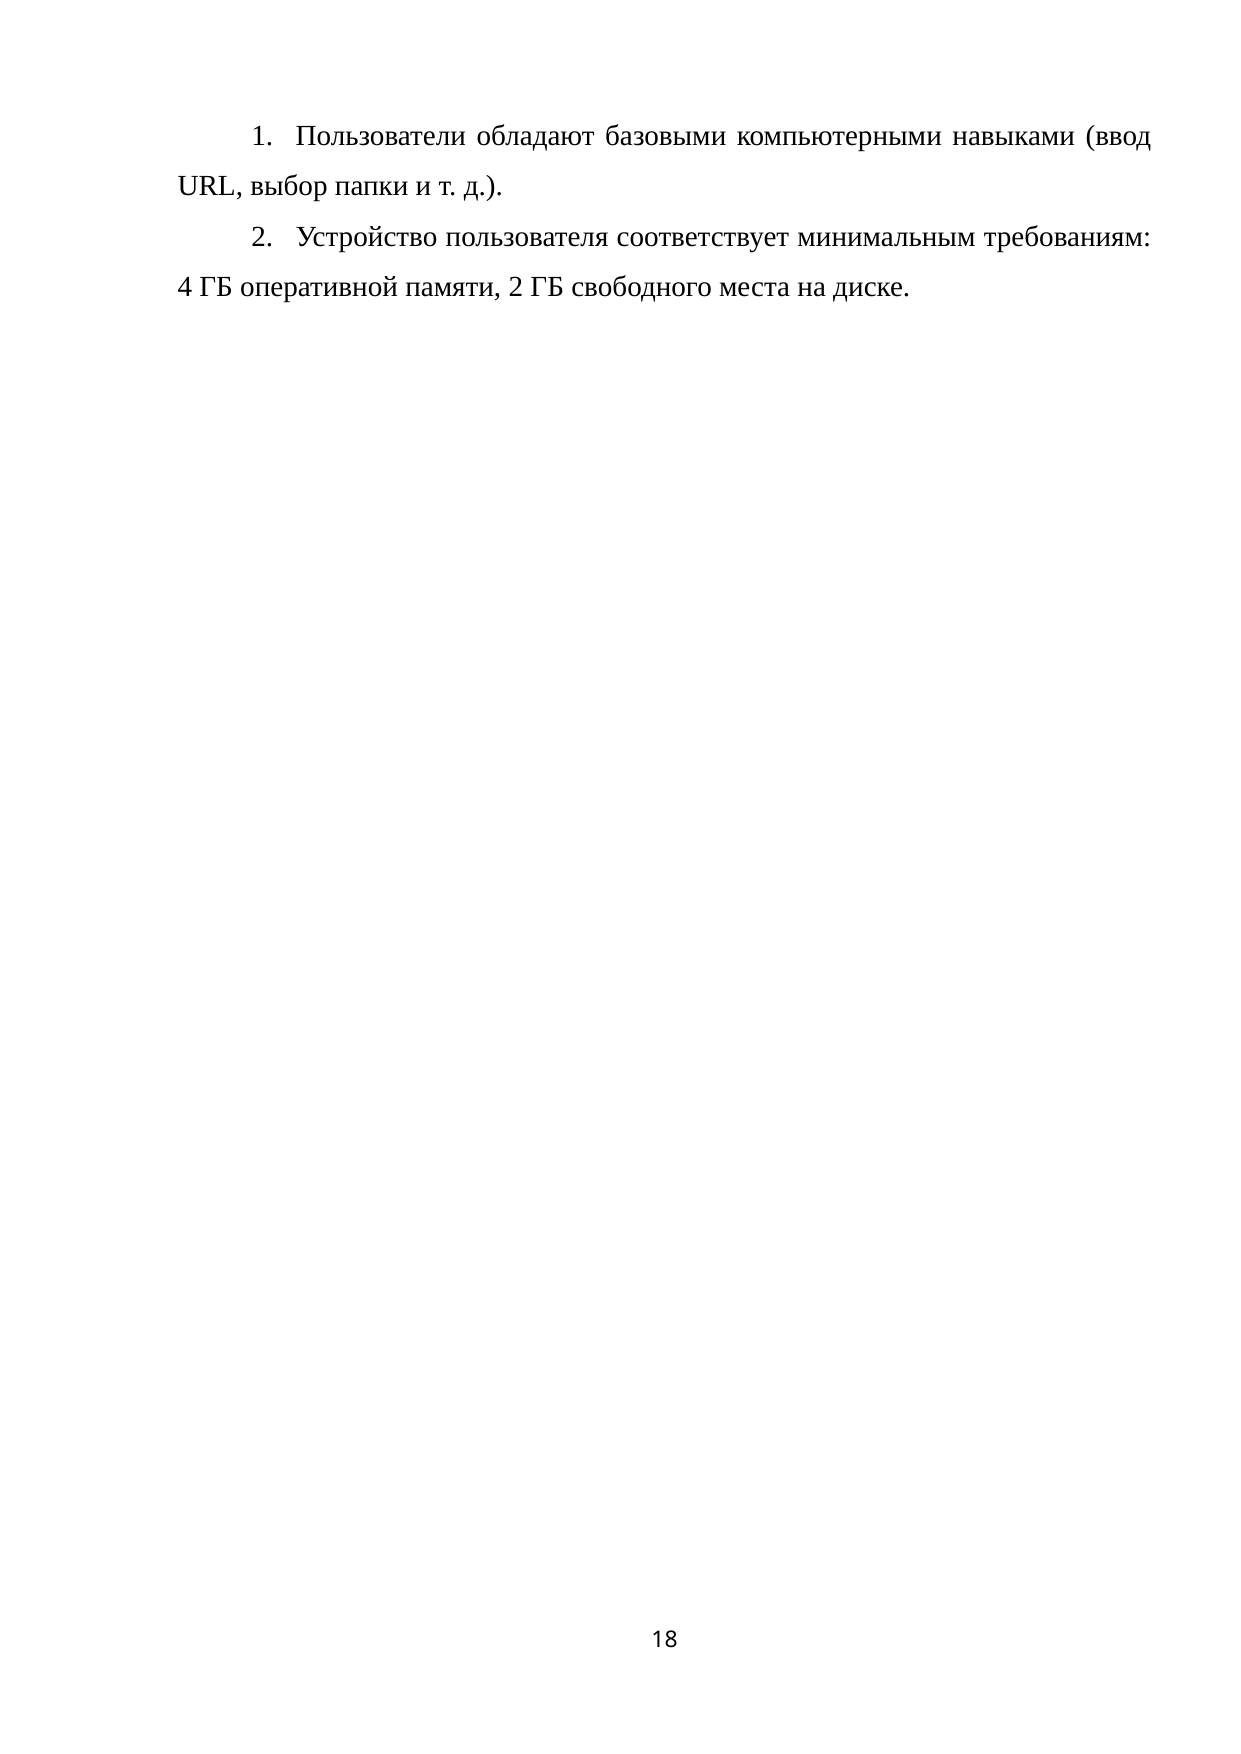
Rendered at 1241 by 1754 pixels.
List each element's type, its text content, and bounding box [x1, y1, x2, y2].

list Устройство пользователя соответствует минимальным требованиям: 4 ГБ оперативной памяти, 2 ГБ свободного места на диске. [177, 219, 1152, 303]
list Пользователи обладают базовыми компьютерными навыками (ввод URL, выбор папки и т. д.). [177, 118, 1152, 202]
